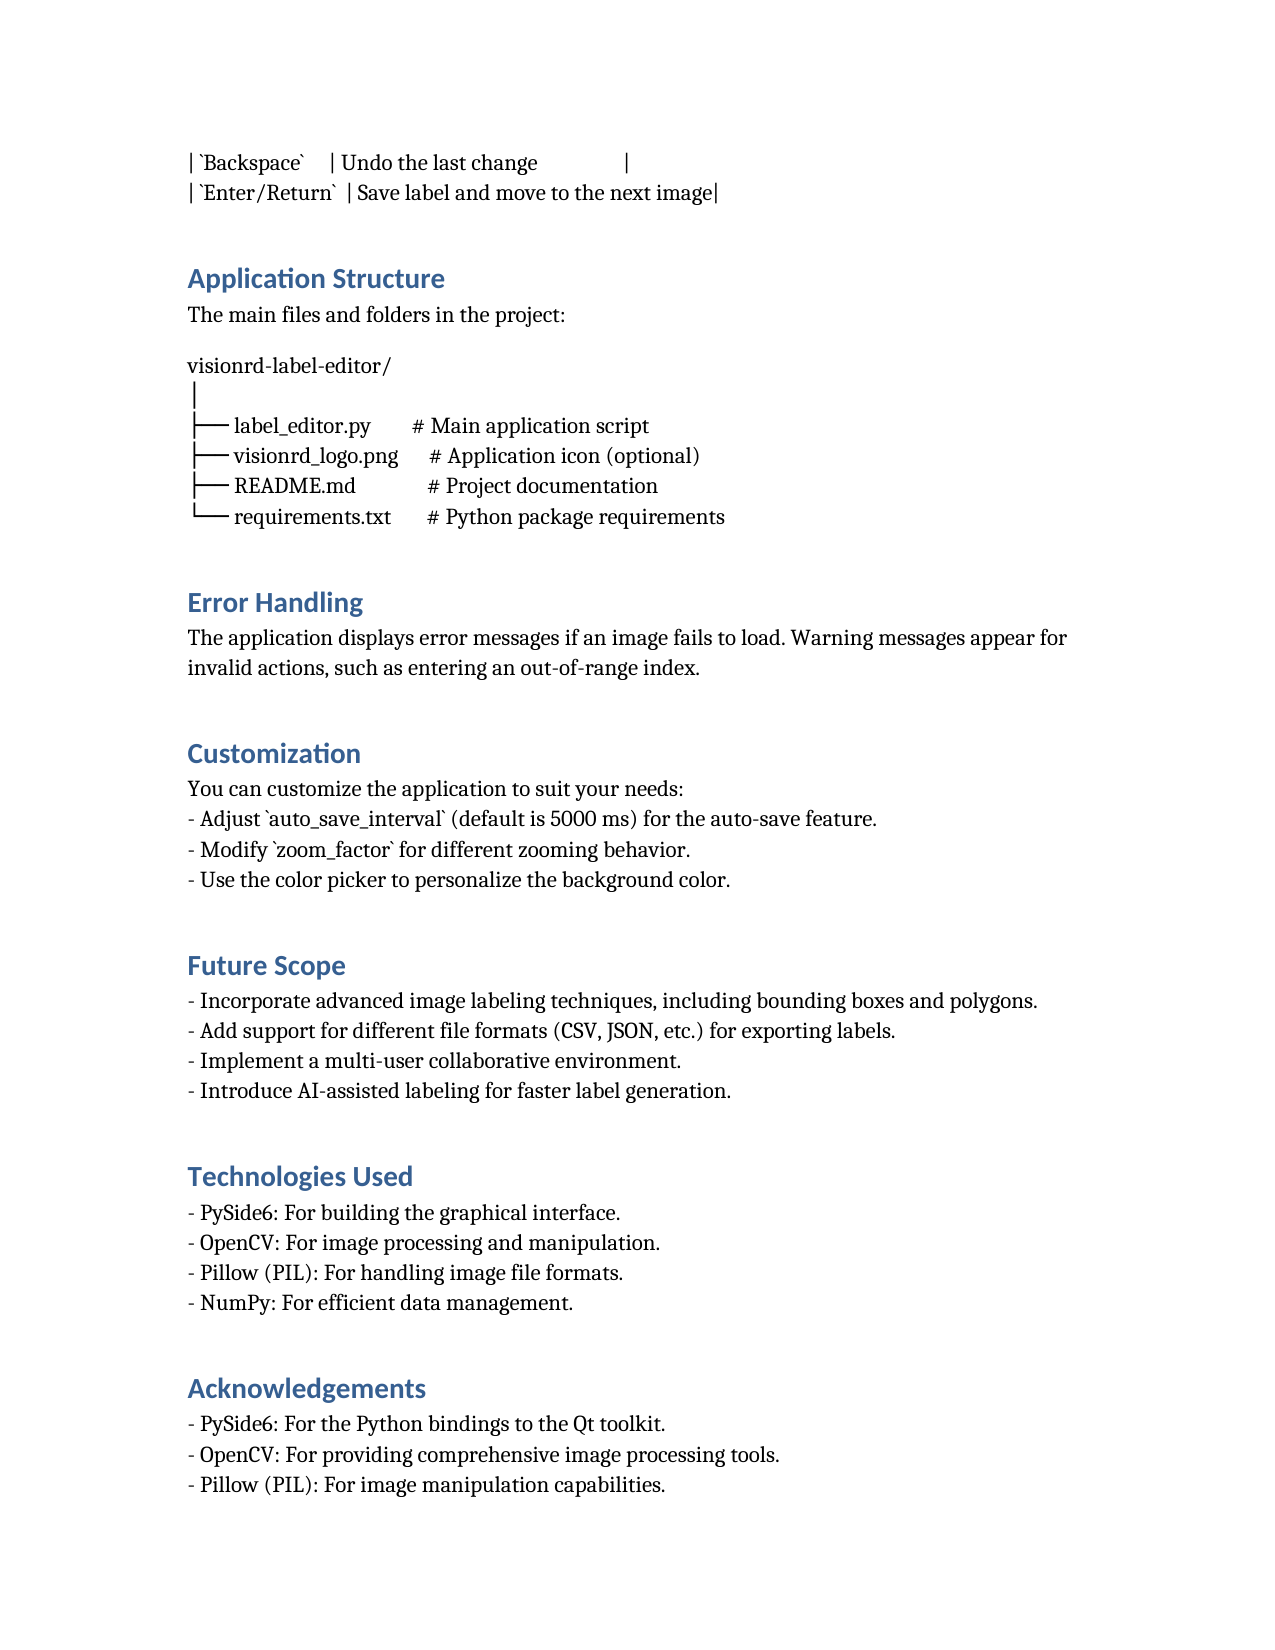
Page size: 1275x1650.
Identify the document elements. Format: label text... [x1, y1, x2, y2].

text The application displays error messages if an image fails to load. Warning messages appear for invalid actions, such as entering an out-of-range index. [187, 624, 1087, 681]
text The main files and folders in the project: [187, 301, 1087, 328]
text - Incorporate advanced image labeling techniques, including bounding boxes and polygons. - Add support for different file formats (CSV, JSON, etc.) for exporting labels. - Implement a multi-user collaborative environment. - Introduce AI-assisted labeling for faster label generation. [187, 988, 1087, 1105]
text You can customize the application to suit your needs: - Adjust `auto_save_interval` (default is 5000 ms) for the auto-save feature. - Modify `zoom_factor` for different zooming behavior. - Use the color picker to personalize the background color. [187, 776, 1087, 893]
subtitle Customization [187, 735, 1087, 771]
text - PySide6: For the Python bindings to the Qt toolkit. - OpenCV: For providing comprehensive image processing tools. - Pillow (PIL): For image manipulation capabilities. [187, 1411, 1087, 1498]
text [187, 150, 1087, 207]
text visionrd-label-editor/ │ ├── label_editor.py # Main application script ├── visionrd_logo.png # Application icon (optional) ├── README.md # Project documentation └── requirements.txt # Python package requirements [187, 352, 1087, 530]
subtitle Acknowledgements [187, 1370, 1087, 1406]
text - PySide6: For building the graphical interface. - OpenCV: For image processing and manipulation. - Pillow (PIL): For handling image file formats. - NumPy: For efficient data management. [187, 1199, 1087, 1316]
subtitle Error Handling [187, 584, 1087, 619]
subtitle Application Structure [187, 260, 1087, 296]
subtitle Future Scope [187, 947, 1087, 982]
subtitle Technologies Used [187, 1158, 1087, 1194]
